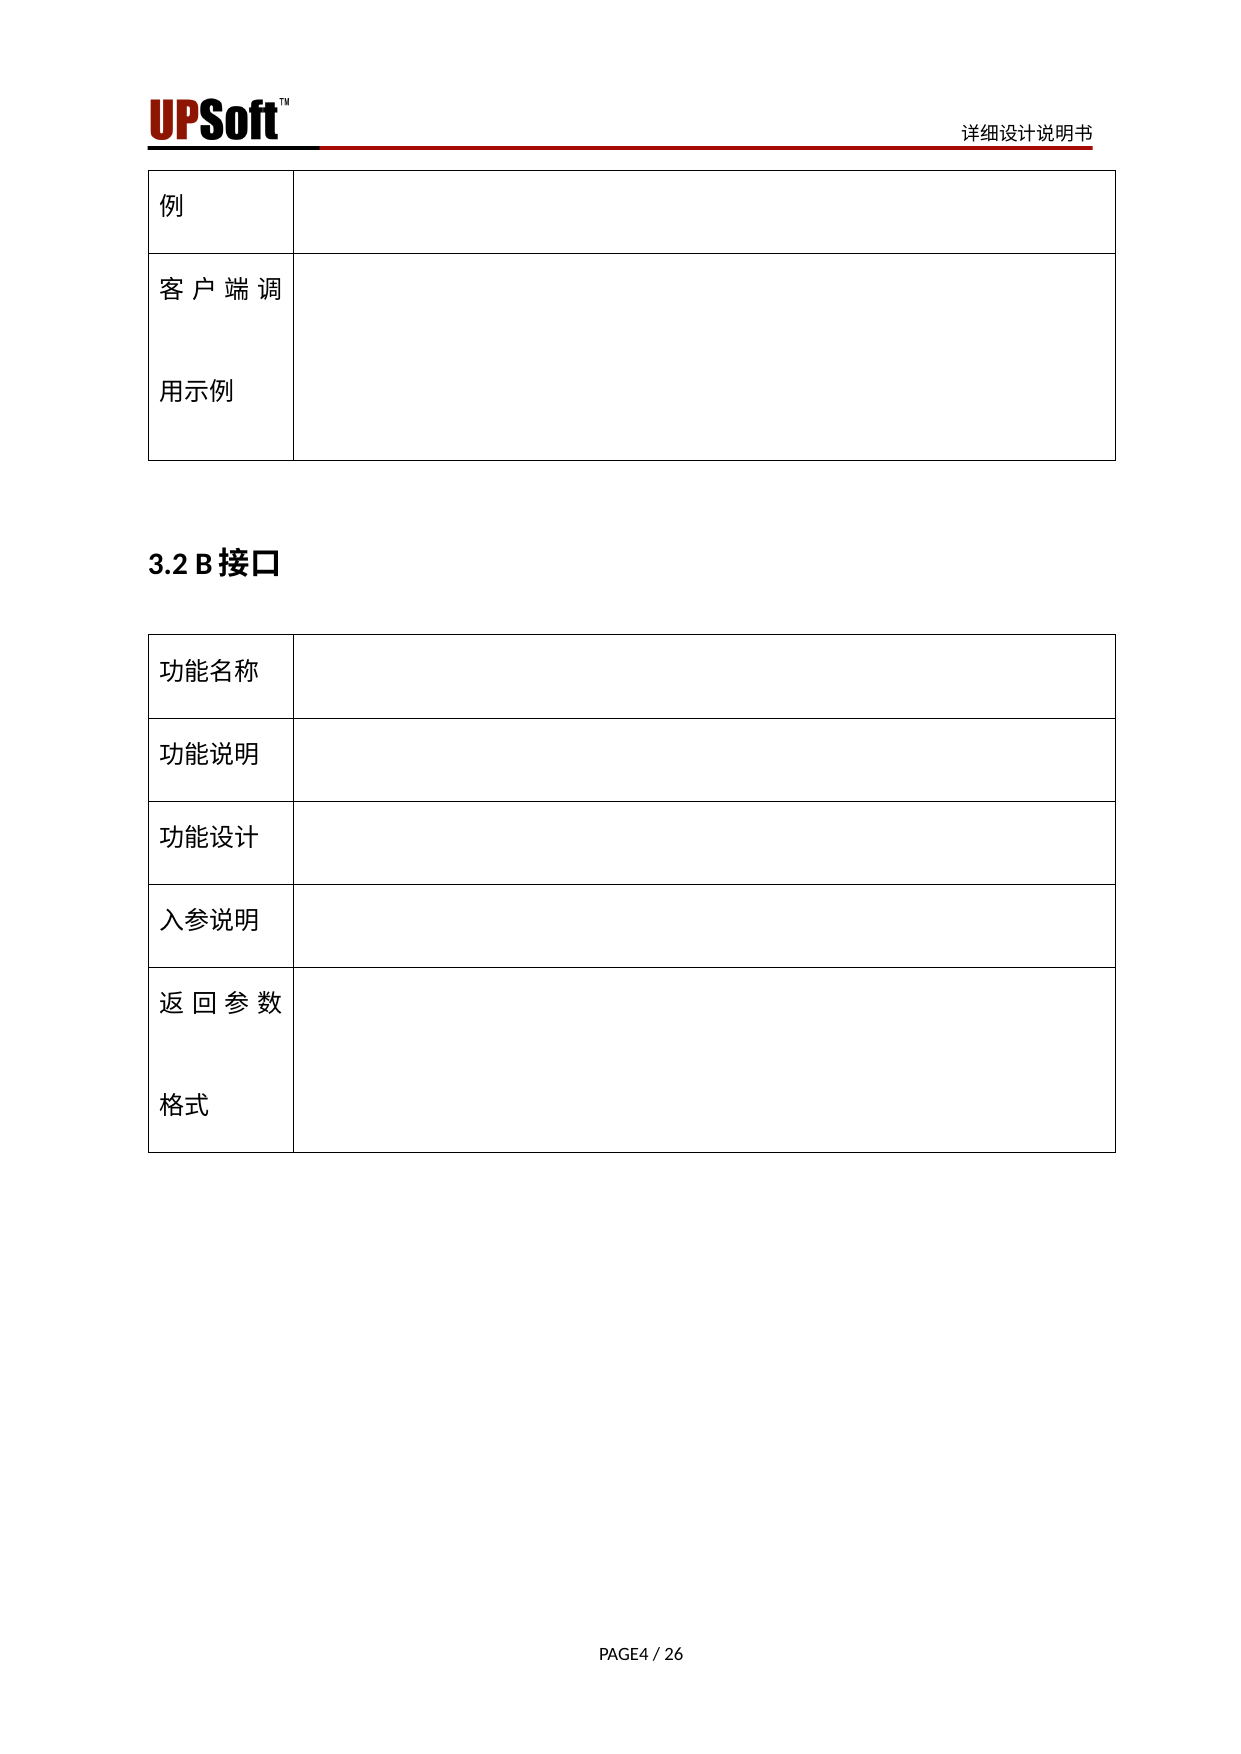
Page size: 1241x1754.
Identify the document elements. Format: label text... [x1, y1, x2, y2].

table_cell [294, 968, 1115, 1152]
table_cell 返回参数格式 [149, 968, 293, 1152]
table_cell 功能说明 [149, 719, 293, 801]
table_cell 功能设计 [149, 802, 293, 884]
table_cell [294, 171, 1115, 253]
table_cell [294, 719, 1115, 801]
text B接口 [148, 527, 1092, 594]
table_cell [294, 885, 1115, 967]
table_cell 入参说明 [149, 885, 293, 967]
table_cell [294, 802, 1115, 884]
picture [147, 146, 1093, 150]
picture [150, 98, 289, 140]
table_cell 客户端调用示例 [149, 254, 293, 459]
table_cell [294, 254, 1115, 459]
table_header [294, 635, 1115, 717]
table_cell 服务端示例 [149, 171, 293, 253]
table_header 功能名称 [149, 635, 293, 717]
